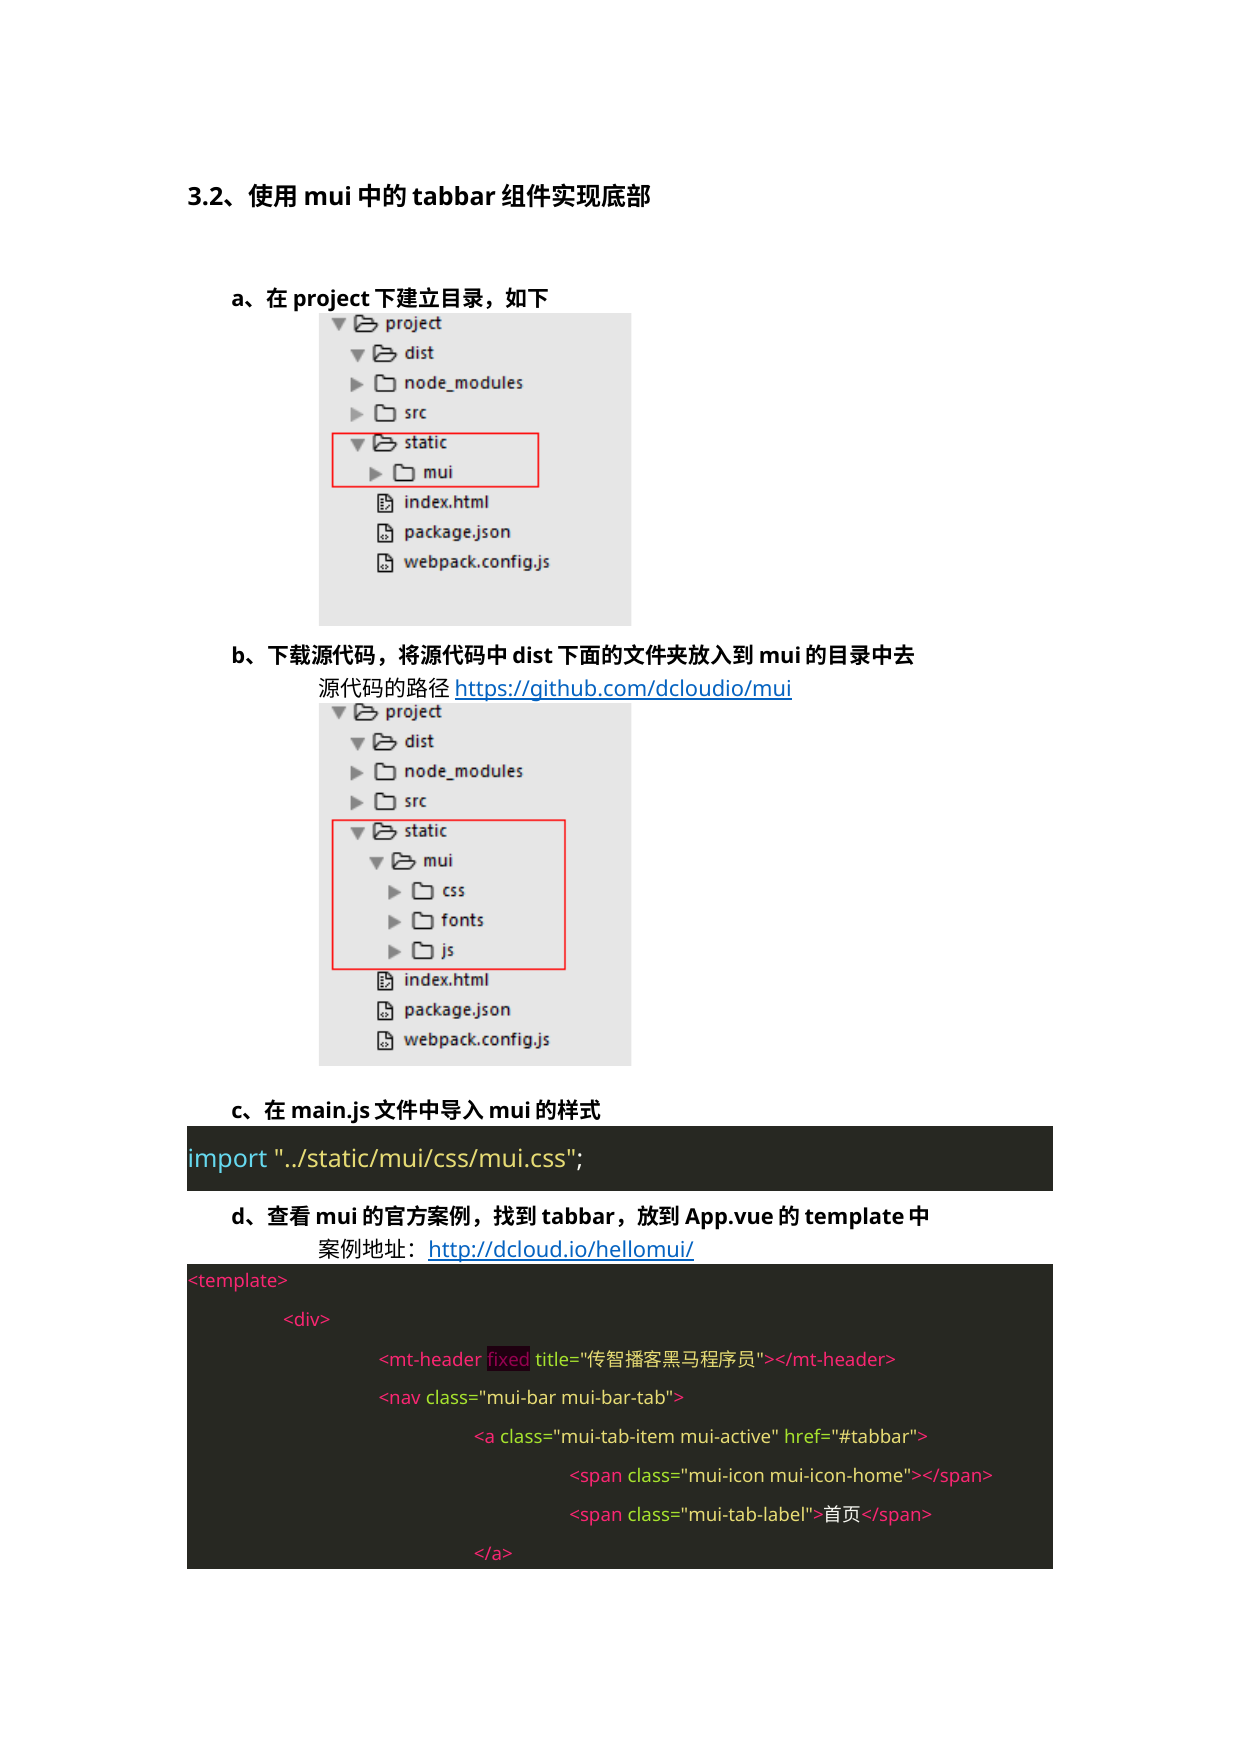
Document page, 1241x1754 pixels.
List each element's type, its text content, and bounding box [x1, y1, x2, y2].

text <span class="mui-icon mui-icon-home"></span> [187, 1459, 1053, 1491]
text <div> [187, 1303, 1053, 1335]
text <template> [187, 1264, 1053, 1296]
text <a class="mui-tab-item mui-active" href="#tabbar"> [187, 1420, 1053, 1452]
text a、在project下建立目录，如下 [187, 281, 1053, 313]
picture [318, 703, 632, 1066]
text d、查看mui的官方案例，找到tabbar，放到App.vue的template中 [187, 1199, 1053, 1231]
text <mt-header fixed title="传智播客黑马程序员"></mt-header> [187, 1342, 1053, 1374]
text b、下载源代码，将源代码中dist下面的文件夹放入到mui的目录中去 [187, 638, 1053, 671]
list 案例地址：http://dcloud.io/hellomui/ [319, 1231, 1053, 1264]
list 源代码的路径https://github.com/dcloudio/mui [319, 671, 1053, 703]
picture [318, 313, 632, 626]
text c、在main.js文件中导入mui的样式 [187, 1093, 1053, 1126]
text </a> [187, 1537, 1053, 1569]
text 3.2、使用mui中的tabbar组件实现底部 [187, 162, 1053, 227]
text <nav class="mui-bar mui-bar-tab"> [187, 1381, 1053, 1413]
text <span class="mui-tab-label">首页</span> [187, 1497, 1053, 1530]
text import "../static/mui/css/mui.css"; [187, 1126, 1053, 1191]
